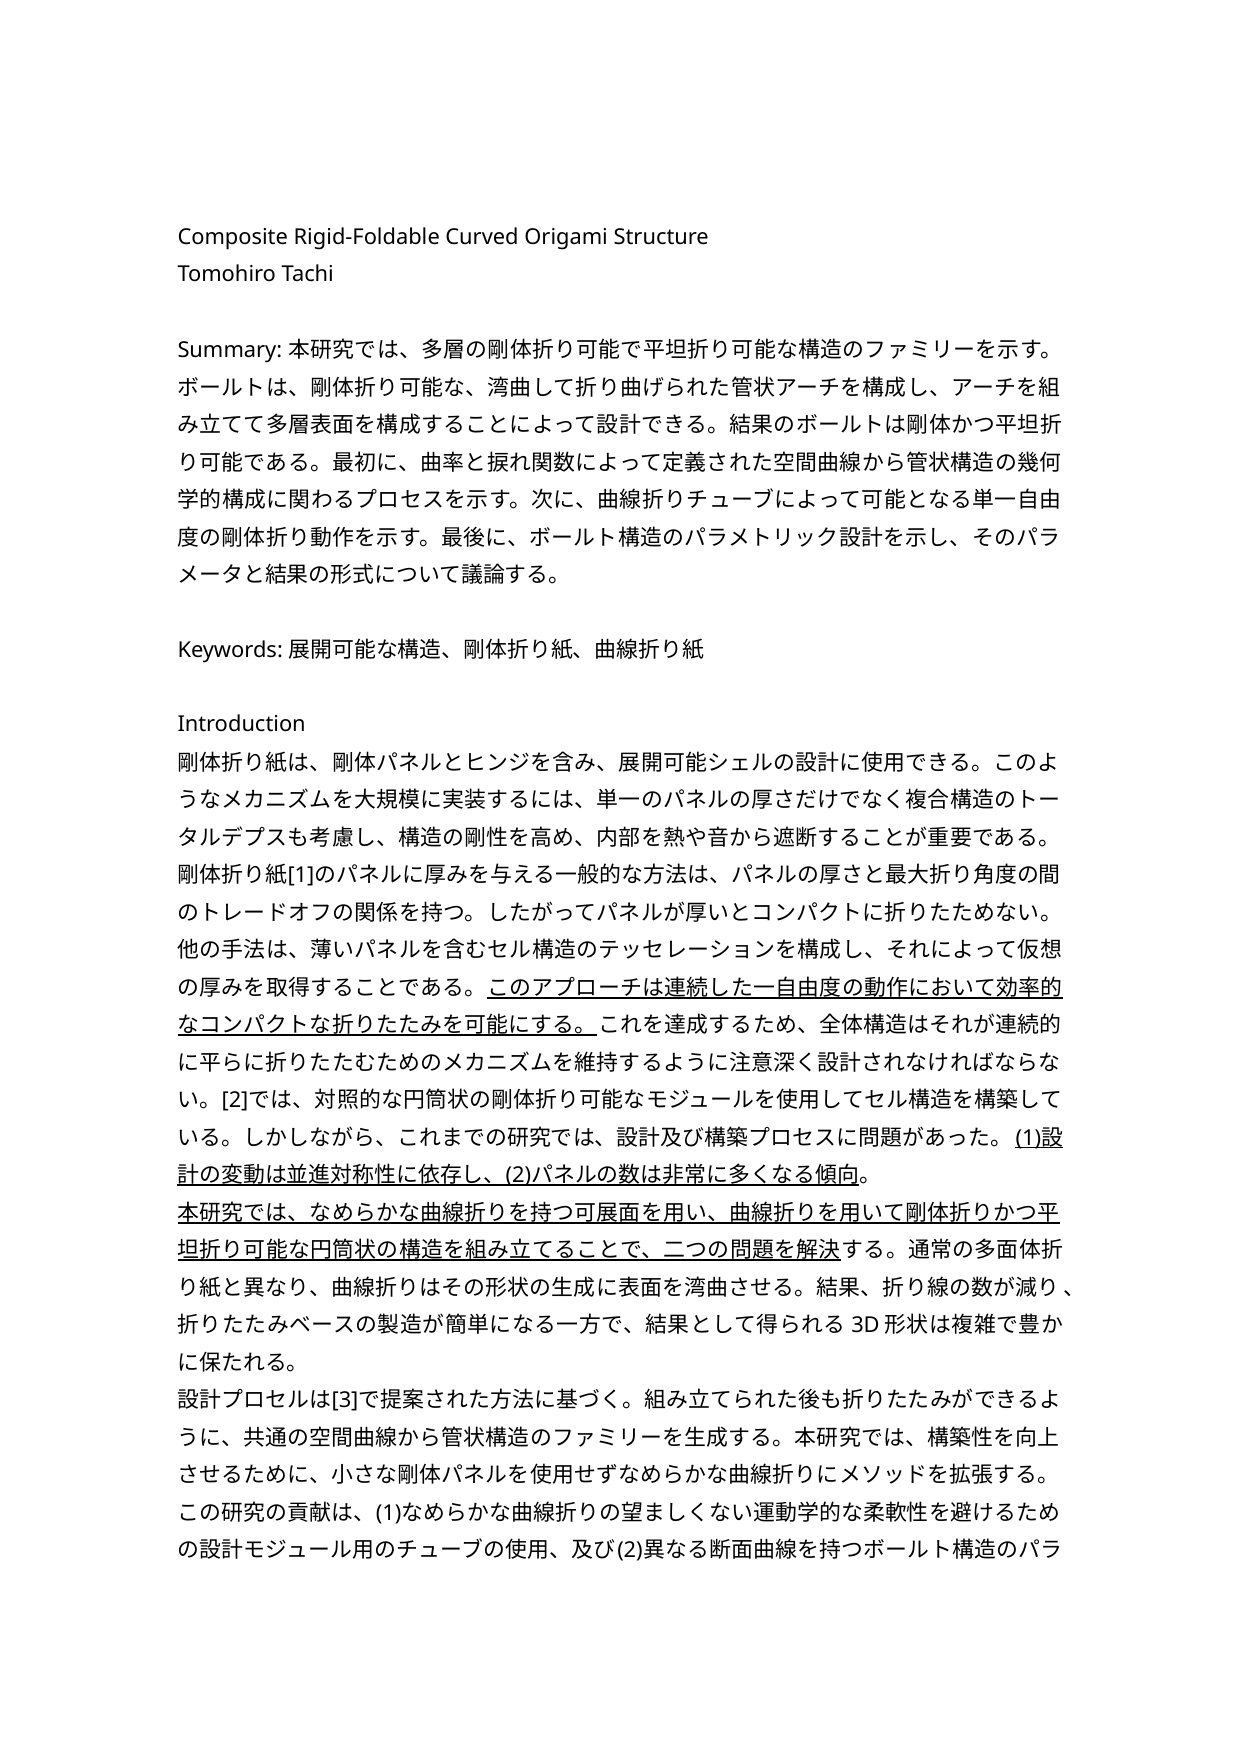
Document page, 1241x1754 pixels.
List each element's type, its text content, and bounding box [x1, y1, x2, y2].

text 本研究では、なめらかな曲線折りを持つ可展面を用い、曲線折りを用いて剛体折りかつ平坦折り可能な円筒状の構造を組み立てることで、二つの問題を解決する。通常の多面体折り紙と異なり、曲線折りはその形状の生成に表面を湾曲させる。結果、折り線の数が減り、折りたたみベースの製造が簡単になる一方で、結果として得られる3D形状は複雑で豊かに保たれる。 [177, 1192, 1063, 1379]
text Tomohiro Tachi [177, 254, 1063, 292]
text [177, 1379, 1063, 1567]
text Composite Rigid-Foldable Curved Origami Structure [177, 217, 1063, 254]
text Keywords: 展開可能な構造、剛体折り紙、曲線折り紙 [177, 629, 1063, 667]
text 剛体折り紙は、剛体パネルとヒンジを含み、展開可能シェルの設計に使用できる。このようなメカニズムを大規模に実装するには、単一のパネルの厚さだけでなく複合構造のトータルデプスも考慮し、構造の剛性を高め、内部を熱や音から遮断することが重要である。剛体折り紙[1]のパネルに厚みを与える一般的な方法は、パネルの厚さと最大折り角度の間のトレードオフの関係を持つ。したがってパネルが厚いとコンパクトに折りたためない。他の手法は、薄いパネルを含むセル構造のテッセレーションを構成し、それによって仮想の厚みを取得することである。このアプローチは連続した一自由度の動作において効率的なコンパクトな折りたたみを可能にする。これを達成するため、全体構造はそれが連続的に平らに折りたたむためのメカニズムを維持するように注意深く設計されなければならない。[2]では、対照的な円筒状の剛体折り可能なモジュールを使用してセル構造を構築している。しかしながら、これまでの研究では、設計及び構築プロセスに問題があった。(1)設計の変動は並進対称性に依存し、(2)パネルの数は非常に多くなる傾向。 [177, 742, 1063, 1192]
text Introduction [177, 704, 1063, 742]
text Summary: 本研究では、多層の剛体折り可能で平坦折り可能な構造のファミリーを示す。ボールトは、剛体折り可能な、湾曲して折り曲げられた管状アーチを構成し、アーチを組み立てて多層表面を構成することによって設計できる。結果のボールトは剛体かつ平坦折り可能である。最初に、曲率と捩れ関数によって定義された空間曲線から管状構造の幾何学的構成に関わるプロセスを示す。次に、曲線折りチューブによって可能となる単一自由度の剛体折り動作を示す。最後に、ボールト構造のパラメトリック設計を示し、そのパラメータと結果の形式について議論する。 [177, 329, 1063, 592]
